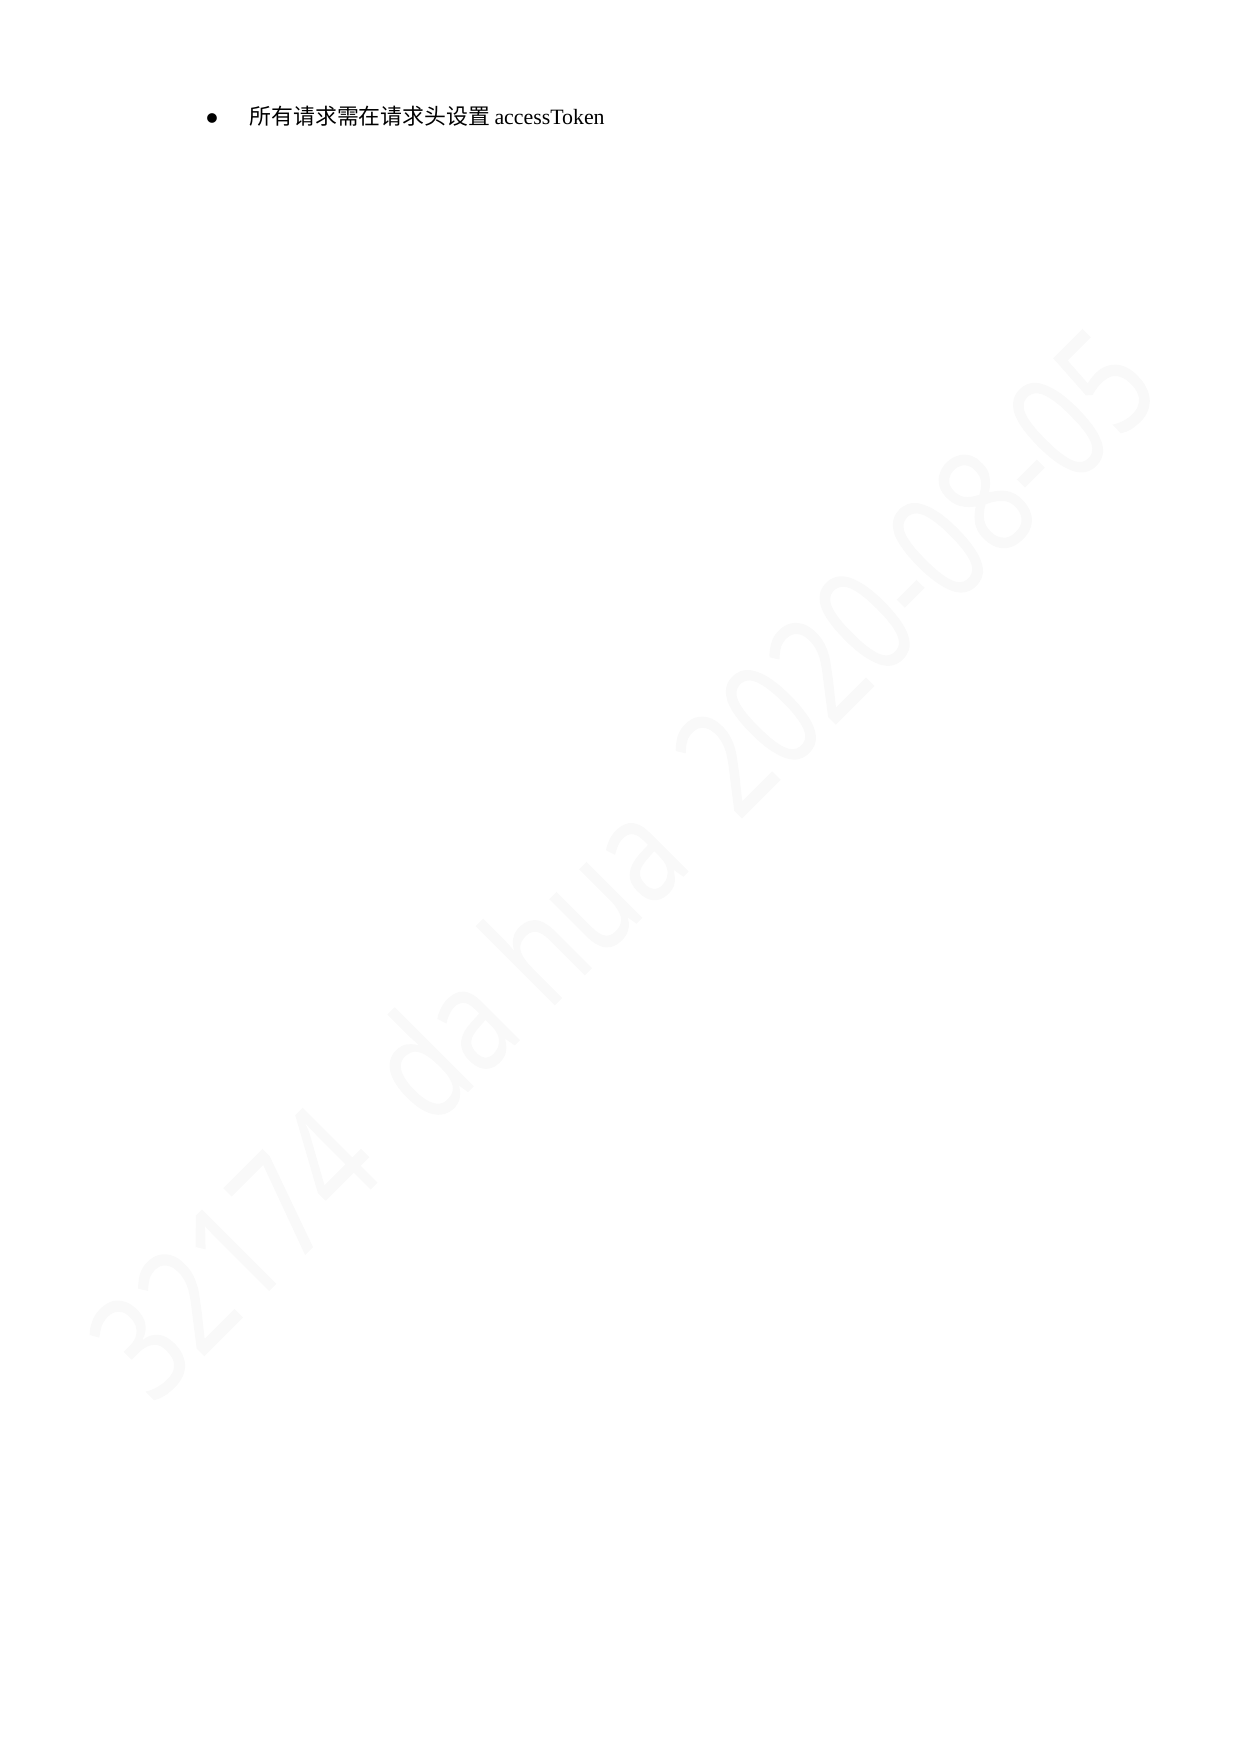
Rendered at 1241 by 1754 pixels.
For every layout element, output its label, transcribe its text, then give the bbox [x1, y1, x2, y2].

text 所有请求需在请求头设置accessToken [206, 98, 1122, 131]
